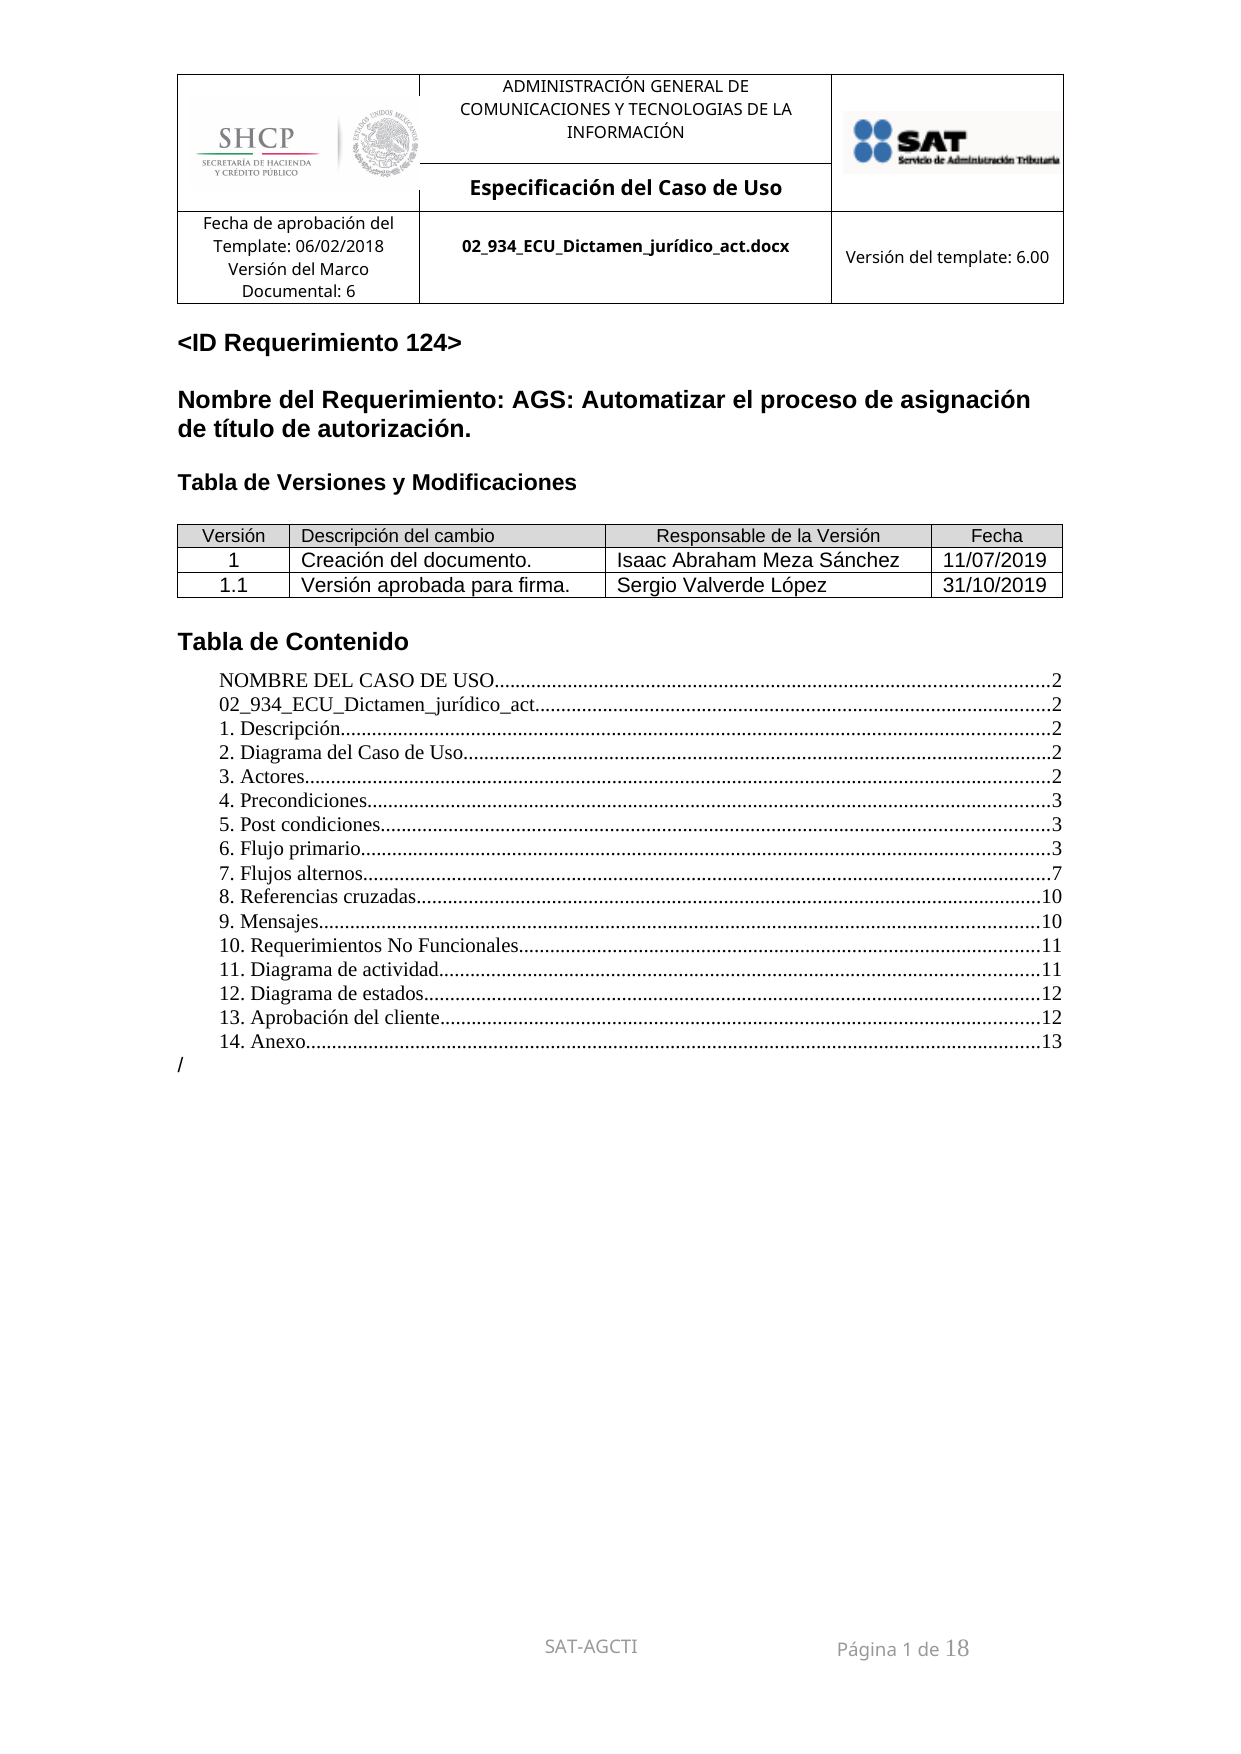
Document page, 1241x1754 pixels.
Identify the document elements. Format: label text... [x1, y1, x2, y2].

text 11. Diagrama de actividad 11 [219, 957, 1063, 981]
text 2. Diagrama del Caso de Uso 2 [219, 740, 1063, 764]
table_header Fecha [932, 525, 1062, 547]
table_header Versión [178, 525, 289, 547]
text 9. Mensajes 10 [219, 908, 1063, 933]
table_cell 1.1 [178, 573, 289, 597]
text 1. Descripción 2 [219, 716, 1063, 740]
text Nombre del caso de uso 2 [219, 668, 1063, 692]
table_header Responsable de la Versión [606, 525, 931, 547]
text Tabla de Versiones y Modificaciones [177, 469, 1063, 496]
text / [177, 1053, 1063, 1077]
text 10. Requerimientos No Funcionales 11 [219, 933, 1063, 957]
table_header Descripción del cambio [290, 525, 605, 547]
text Tabla de Contenido [177, 627, 1063, 655]
text <ID Requerimiento 124> [177, 328, 1063, 357]
picture [843, 111, 1063, 174]
text 02_934_ECU_Dictamen_jurídico_act 2 [219, 692, 1063, 716]
table_cell 11/07/2019 [932, 548, 1062, 572]
text 12. Diagrama de estados 12 [219, 981, 1063, 1005]
text 8. Referencias cruzadas 10 [219, 884, 1063, 908]
table_cell Sergio Valverde López [606, 573, 931, 597]
text 6. Flujo primario 3 [219, 836, 1063, 860]
table_cell 31/10/2019 [932, 573, 1062, 597]
table_cell Isaac Abraham Meza Sánchez [606, 548, 931, 572]
picture [188, 96, 420, 190]
table_cell Creación del documento. [290, 548, 605, 572]
text 14. Anexo 13 [219, 1029, 1063, 1053]
text 5. Post condiciones 3 [219, 812, 1063, 836]
text 4. Precondiciones 3 [219, 788, 1063, 812]
table_cell Versión aprobada para firma. [290, 573, 605, 597]
table_cell 1 [178, 548, 289, 572]
text 13. Aprobación del cliente 12 [219, 1005, 1063, 1029]
text Nombre del Requerimiento: AGS: Automatizar el proceso de asignación de título de autorización. [177, 385, 1063, 443]
text 7. Flujos alternos 7 [219, 860, 1063, 884]
text 3. Actores 2 [219, 764, 1063, 788]
